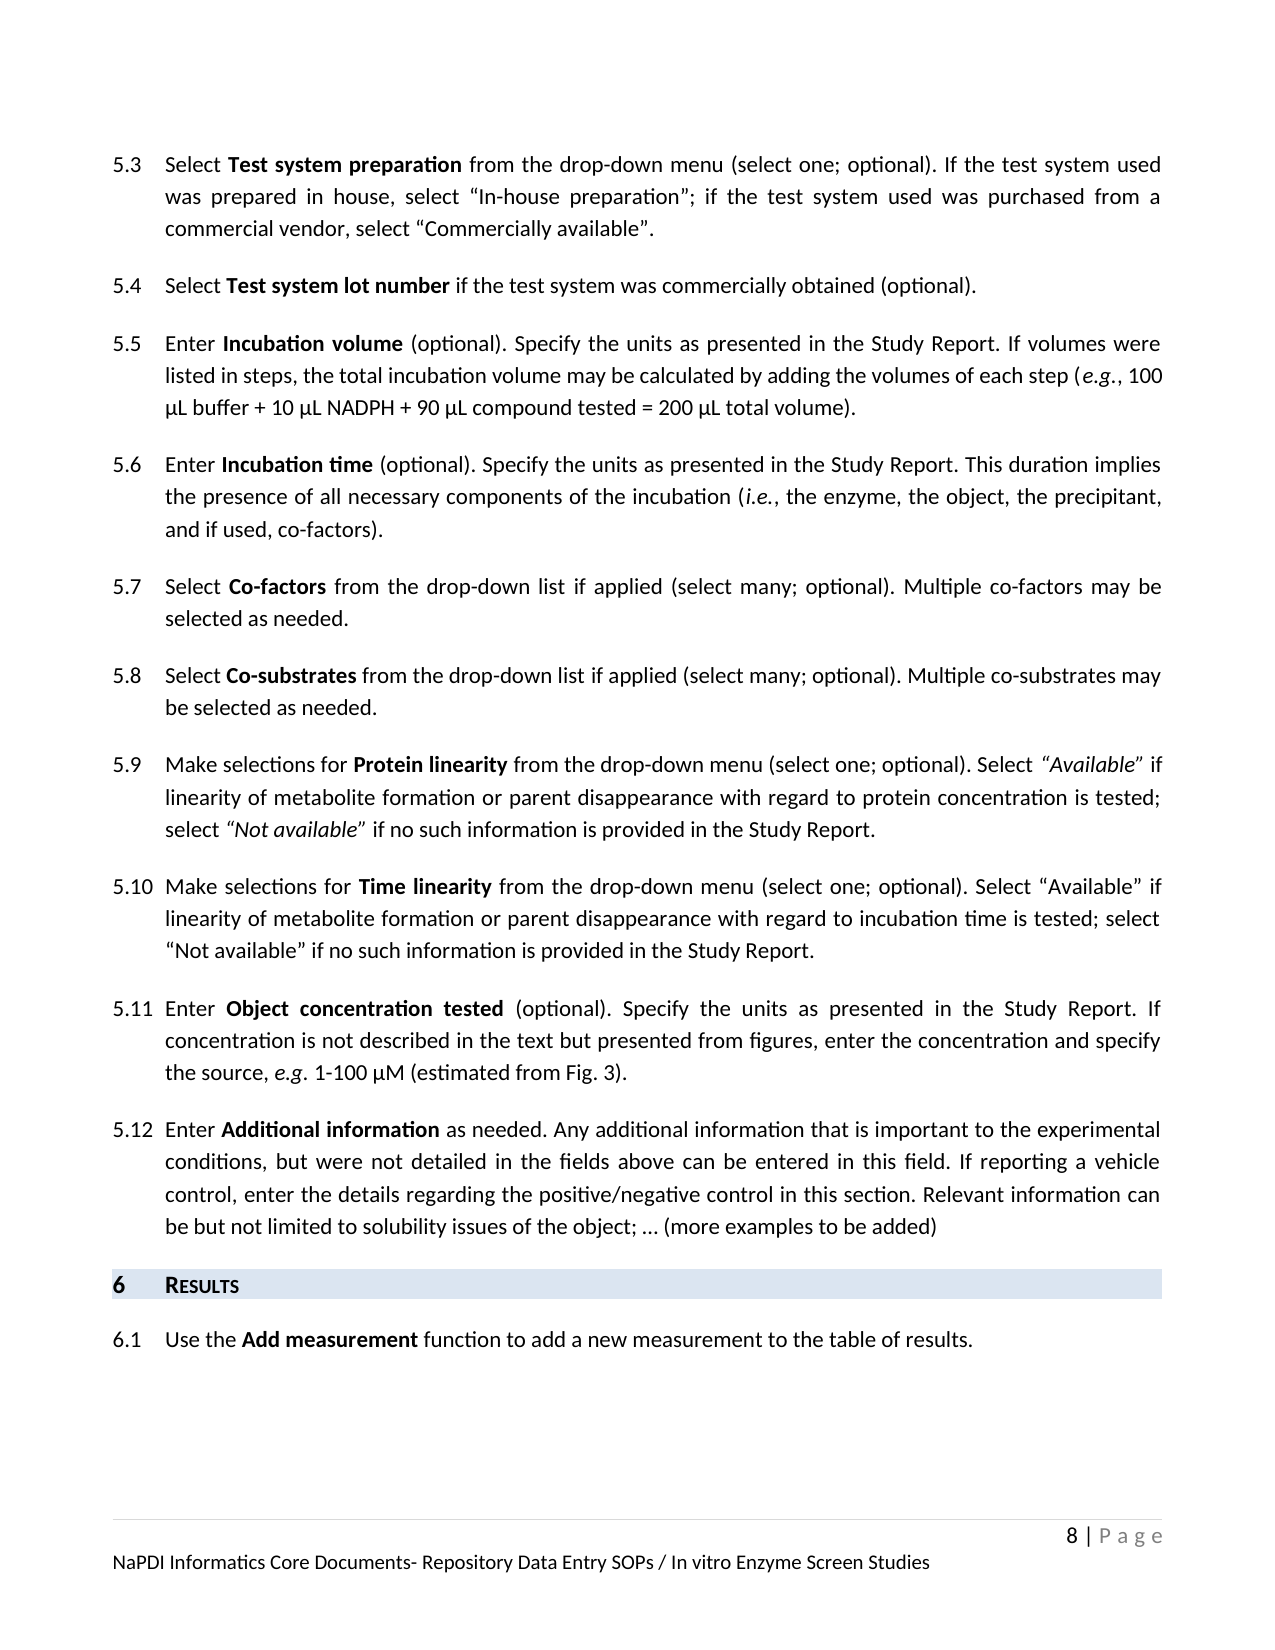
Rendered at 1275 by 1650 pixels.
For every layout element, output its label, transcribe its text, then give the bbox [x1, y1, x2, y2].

list Make selections for Time linearity from the drop-down menu (select one; optional). Select “Available” if linearity of metabolite formation or parent disappearance with regard to incubation time is tested; select “Not available” if no such information is provided in the Study Report. [112, 872, 1162, 964]
subtitle Results [112, 1269, 1162, 1299]
list Enter Additional information as needed. Any additional information that is important to the experimental conditions, but were not detailed in the fields above can be entered in this field. If reporting a vehicle control, enter the details regarding the positive/negative control in this section. Relevant information can be but not limited to solubility issues of the object; … (more examples to be added) [112, 1115, 1162, 1240]
list Enter Object concentration tested (optional). Specify the units as presented in the Study Report. If concentration is not described in the text but presented from figures, enter the concentration and specify the source, e.g. 1-100 µM (estimated from Fig. 3). [112, 994, 1162, 1086]
list Select Test system lot number if the test system was commercially obtained (optional). [112, 272, 1162, 299]
list Enter Incubation volume (optional). Specify the units as presented in the Study Report. If volumes were listed in steps, the total incubation volume may be calculated by adding the volumes of each step (e.g., 100 µL buffer + 10 µL NADPH + 90 µL compound tested = 200 µL total volume). [112, 329, 1162, 421]
list Use the Add measurement function to add a new measurement to the table of results. [112, 1325, 1162, 1353]
list Make selections for Protein linearity from the drop-down menu (select one; optional). Select “Available” if linearity of metabolite formation or parent disappearance with regard to protein concentration is tested; select “Not available” if no such information is provided in the Study Report. [112, 751, 1162, 843]
list Select Co-factors from the drop-down list if applied (select many; optional). Multiple co-factors may be selected as needed. [112, 572, 1162, 632]
list Enter Incubation time (optional). Specify the units as presented in the Study Report. This duration implies the presence of all necessary components of the incubation (i.e., the enzyme, the object, the precipitant, and if used, co-factors). [112, 450, 1162, 543]
list Select Test system preparation from the drop-down menu (select one; optional). If the test system used was prepared in house, select “In-house preparation”; if the test system used was purchased from a commercial vendor, select “Commercially available”. [112, 150, 1162, 242]
list Select Co-substrates from the drop-down list if applied (select many; optional). Multiple co-substrates may be selected as needed. [112, 661, 1162, 721]
